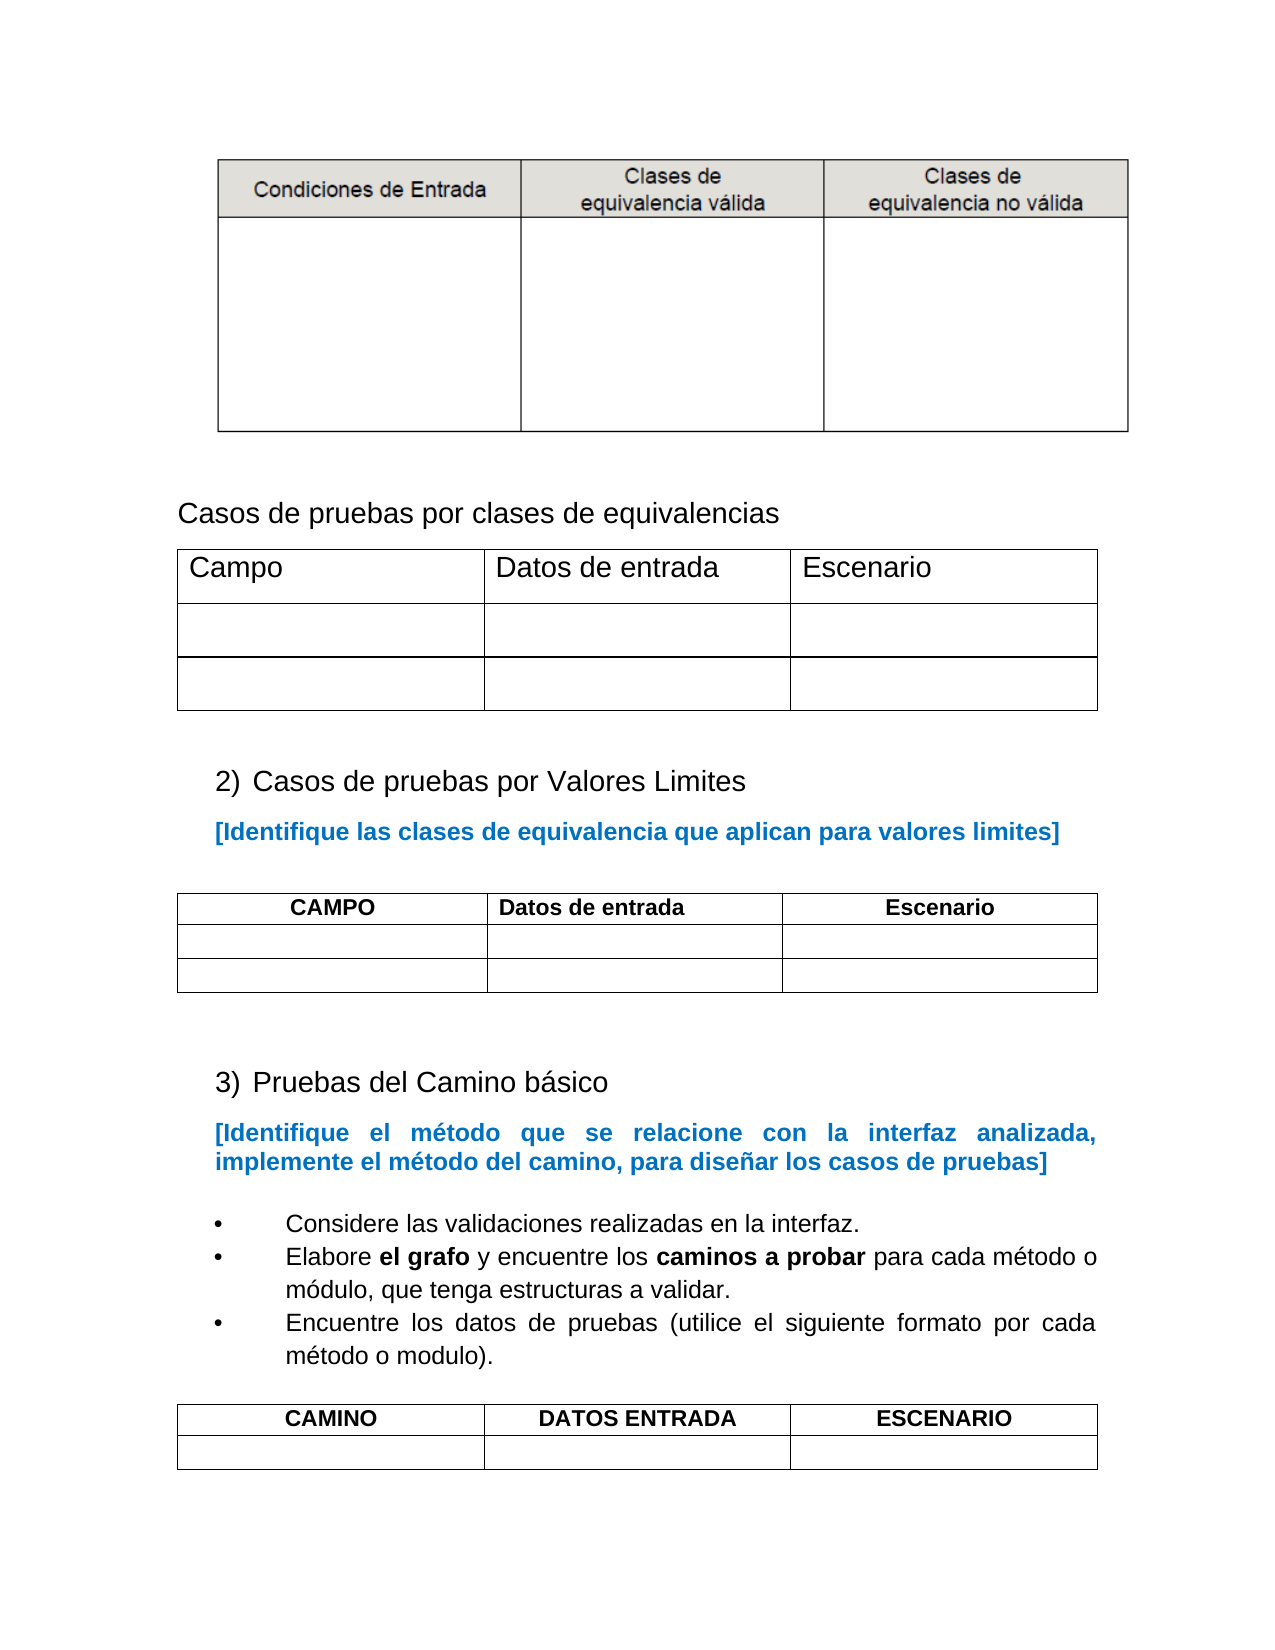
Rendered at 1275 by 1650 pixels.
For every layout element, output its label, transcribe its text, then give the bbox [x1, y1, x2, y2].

table_cell [178, 604, 484, 656]
table_header Campo [178, 550, 484, 602]
list Casos de pruebas por Valores Limites [215, 764, 1098, 798]
table_header CAMPO [178, 894, 487, 924]
table_header ESCENARIO [791, 1405, 1097, 1435]
list Pruebas del Camino básico [215, 1065, 1098, 1099]
table_header Escenario [783, 894, 1097, 924]
list Elabore el grafo y encuentre los caminos a probar para cada método o módulo, que tenga estructuras a validar. [213, 1242, 1098, 1303]
subtitle [Identifique el método que se relacione con la interfaz analizada, implemente el método del camino, para diseñar los casos de pruebas] [215, 1118, 1098, 1176]
picture [214, 147, 1135, 442]
table_cell [791, 658, 1097, 710]
table_cell [178, 925, 487, 958]
table_cell [485, 1436, 790, 1469]
table_header Datos de entrada [488, 894, 782, 924]
table_cell [783, 959, 1097, 992]
table_cell [791, 604, 1097, 656]
table_cell [488, 959, 782, 992]
table_cell [488, 925, 782, 958]
table_cell [178, 658, 484, 710]
table_header Escenario [791, 550, 1097, 602]
text Casos de pruebas por clases de equivalencias [177, 496, 1098, 530]
table_header Datos de entrada [485, 550, 790, 602]
table_header DATOS ENTRADA [485, 1405, 790, 1435]
subtitle [Identifique las clases de equivalencia que aplican para valores limites] [215, 817, 1098, 846]
table_cell [485, 604, 790, 656]
table_header CAMINO [178, 1405, 484, 1435]
list Considere las validaciones realizadas en la interfaz. [213, 1208, 1098, 1237]
table_cell [178, 1436, 484, 1469]
table_cell [178, 959, 487, 992]
table_cell [791, 1436, 1097, 1469]
list Encuentre los datos de pruebas (utilice el siguiente formato por cada método o modulo). [213, 1308, 1098, 1369]
table_cell [783, 925, 1097, 958]
table_cell [485, 658, 790, 710]
